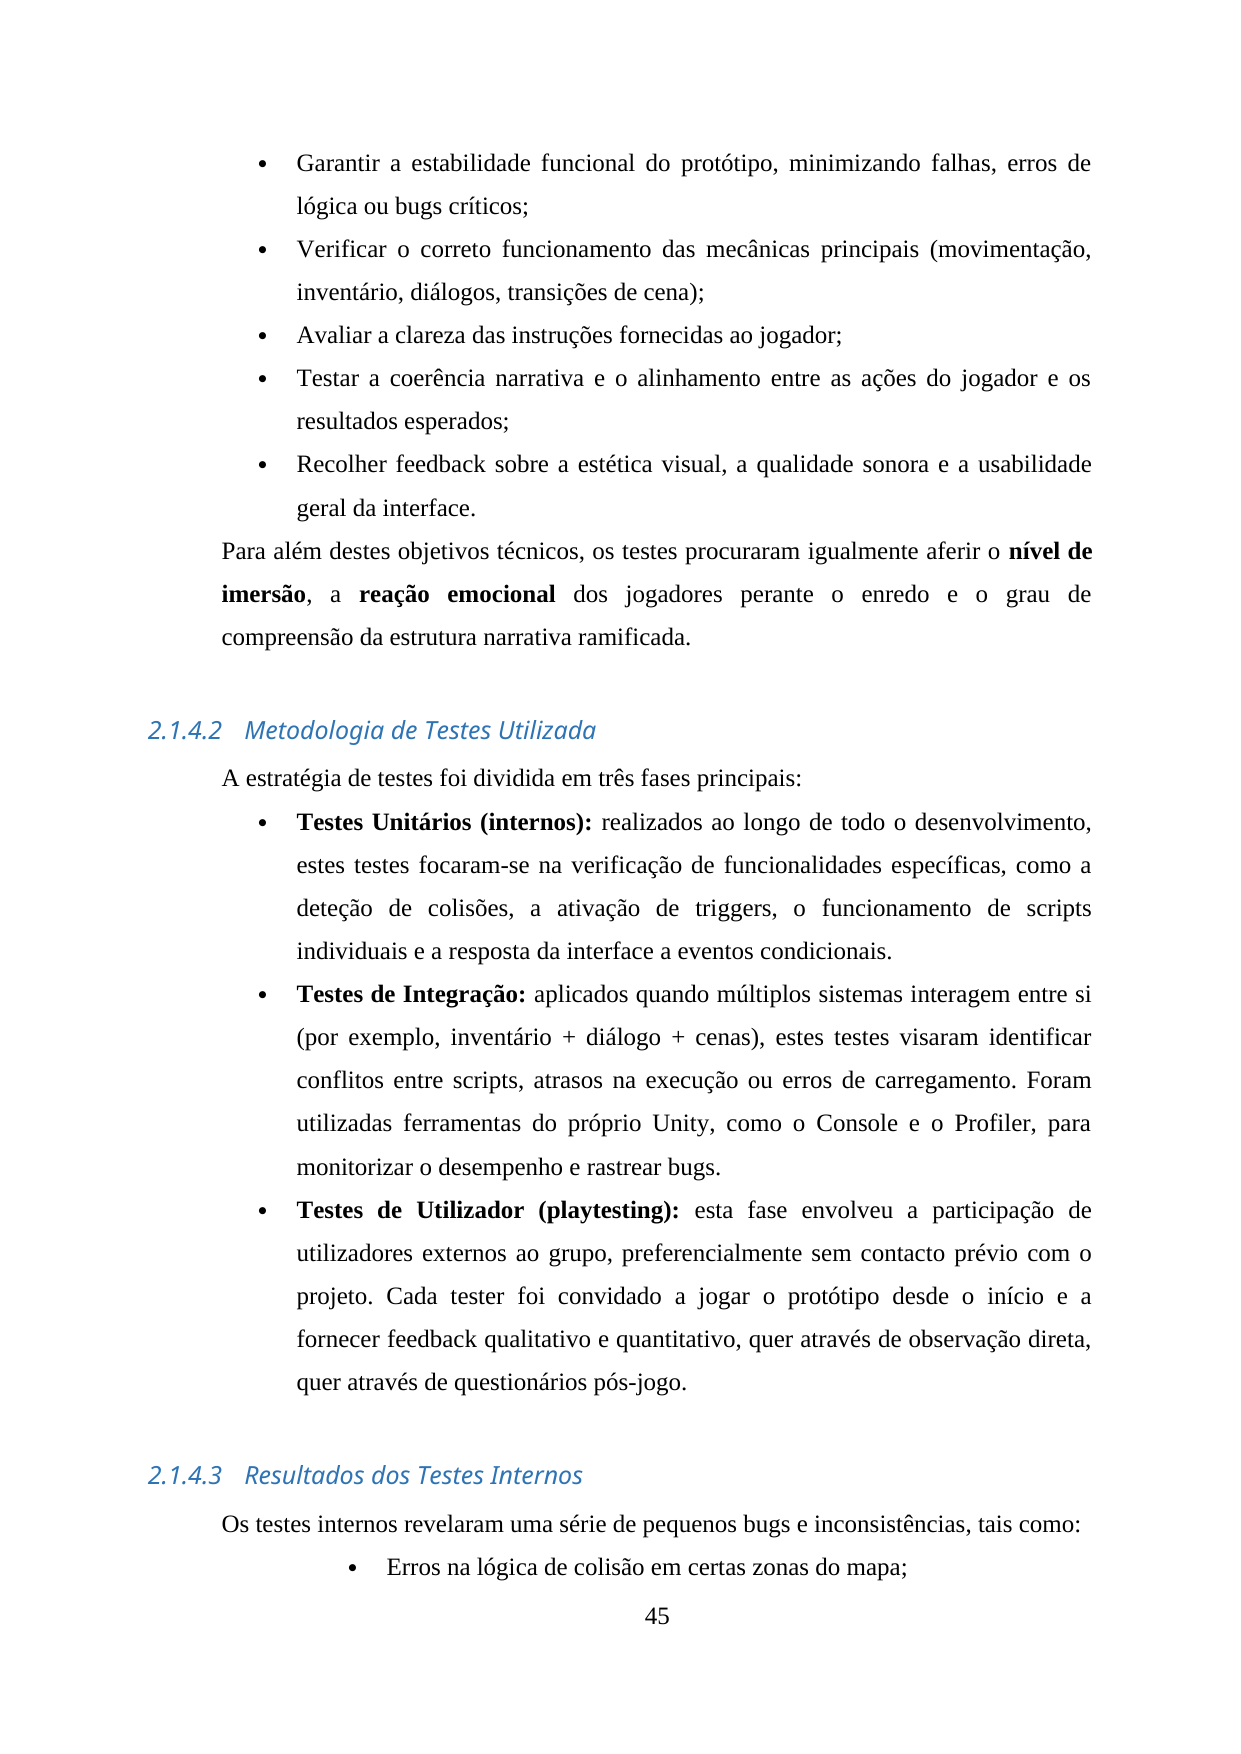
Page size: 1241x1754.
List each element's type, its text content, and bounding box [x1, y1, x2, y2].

list Testes de Utilizador (playtesting): esta fase envolveu a participação de utilizadores externos ao grupo, preferencialmente sem contacto prévio com o projeto. Cada tester foi convidado a jogar o protótipo desde o início e a fornecer feedback qualitativo e quantitativo, quer através de observação direta, quer através de questionários pós-jogo. [259, 1195, 1092, 1396]
list Erros na lógica de colisão em certas zonas do mapa; [349, 1552, 1092, 1581]
list Avaliar a clareza das instruções fornecidas ao jogador; [259, 320, 1092, 349]
list Garantir a estabilidade funcional do protótipo, minimizando falhas, erros de lógica ou bugs críticos; [259, 148, 1092, 219]
subtitle Metodologia de Testes Utilizada [148, 712, 1092, 747]
list Recolher feedback sobre a estética visual, a qualidade sonora e a usabilidade geral da interface. [259, 449, 1092, 521]
list Testar a coerência narrativa e o alinhamento entre as ações do jogador e os resultados esperados; [259, 363, 1092, 435]
list Testes Unitários (internos): realizados ao longo de todo o desenvolvimento, estes testes focaram-se na verificação de funcionalidades específicas, como a deteção de colisões, a ativação de triggers, o funcionamento de scripts individuais e a resposta da interface a eventos condicionais. [259, 807, 1092, 965]
subtitle Resultados dos Testes Internos [148, 1458, 1092, 1492]
list Testes de Integração: aplicados quando múltiplos sistemas interagem entre si (por exemplo, inventário + diálogo + cenas), estes testes visaram identificar conflitos entre scripts, atrasos na execução ou erros de carregamento. Foram utilizadas ferramentas do próprio Unity, como o Console e o Profiler, para monitorizar o desempenho e rastrear bugs. [259, 979, 1092, 1180]
text Os testes internos revelaram uma série de pequenos bugs e inconsistências, tais como: [148, 1509, 1092, 1537]
text Para além destes objetivos técnicos, os testes procuraram igualmente aferir o nível de imersão, a reação emocional dos jogadores perante o enredo e o grau de compreensão da estrutura narrativa ramificada. [221, 536, 1092, 651]
text A estratégia de testes foi dividida em três fases principais: [148, 763, 1092, 792]
list Verificar o correto funcionamento das mecânicas principais (movimentação, inventário, diálogos, transições de cena); [259, 234, 1092, 306]
